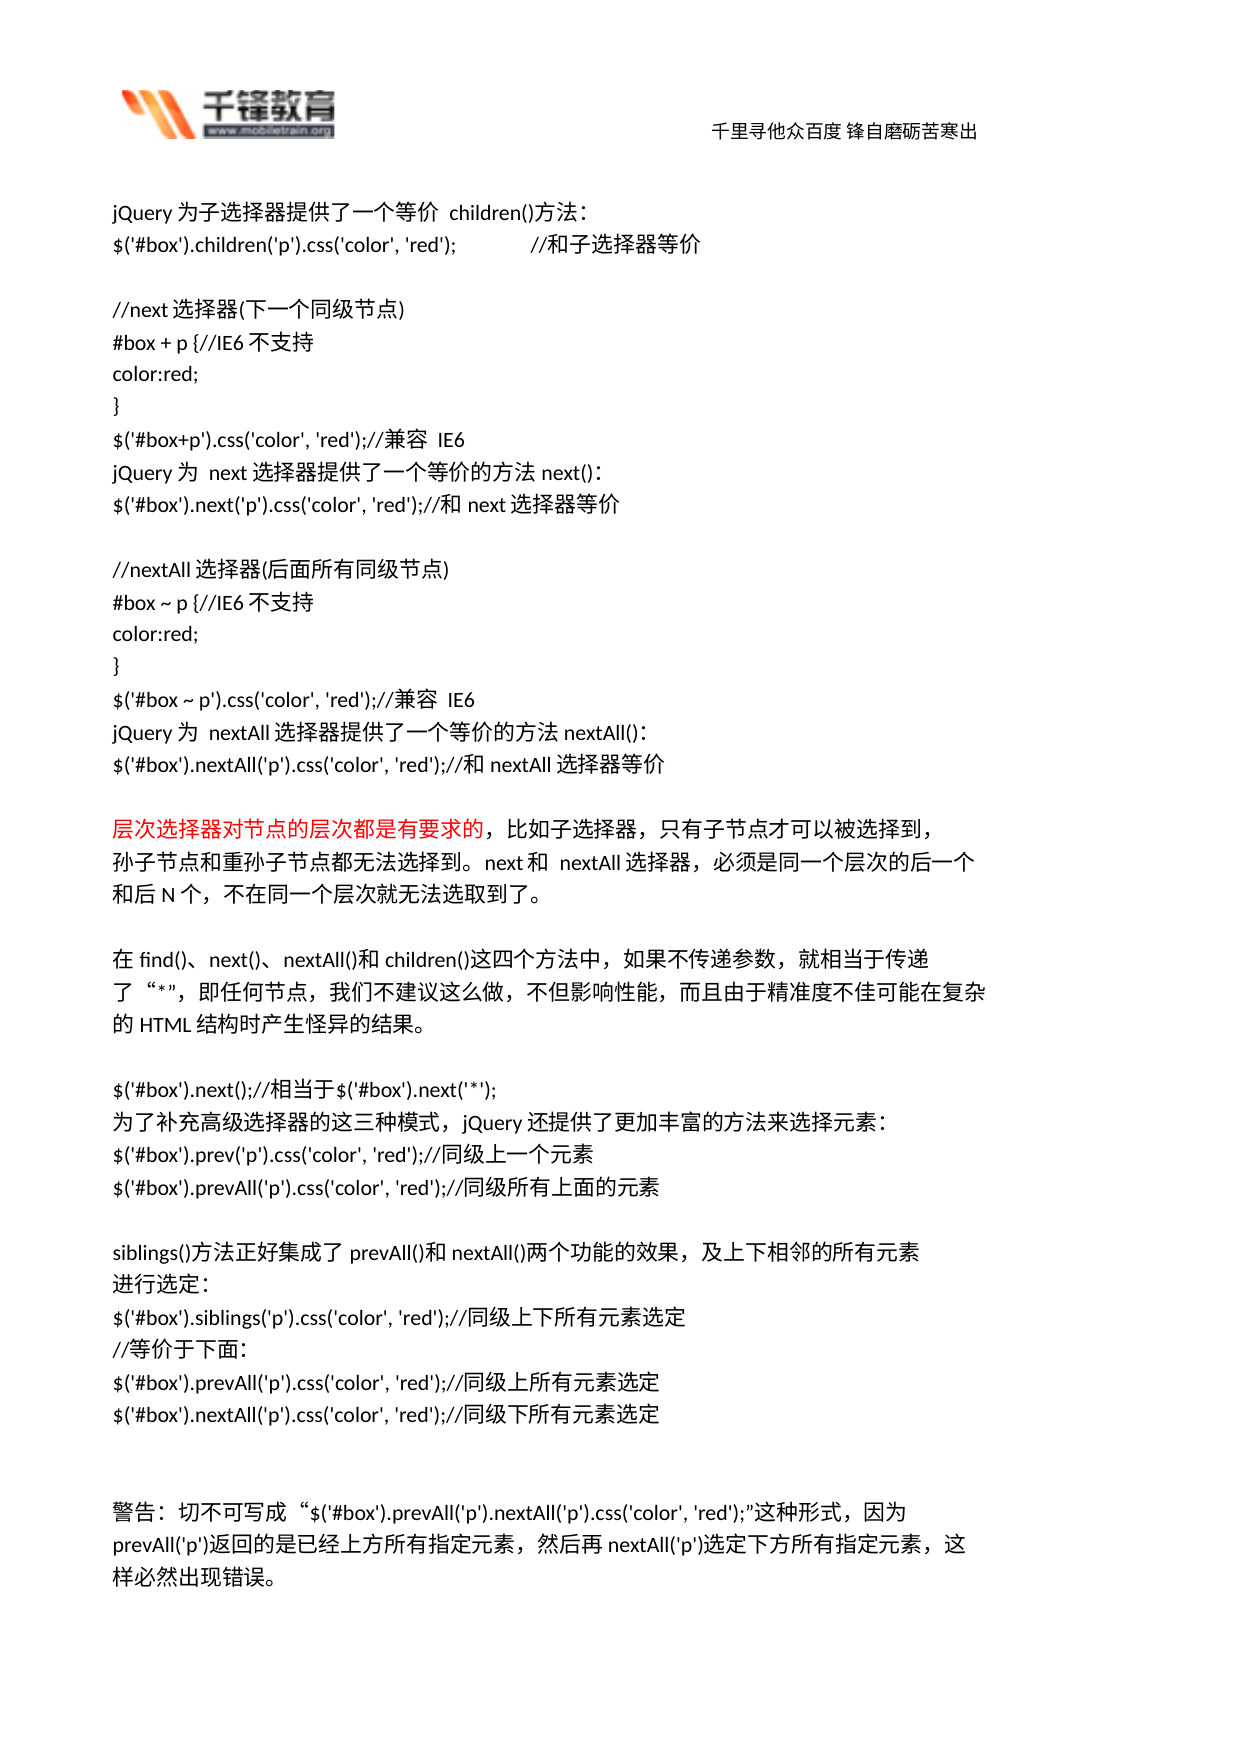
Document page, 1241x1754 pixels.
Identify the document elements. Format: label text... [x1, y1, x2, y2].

list $('#box').siblings('p').css('color', 'red');//同级上下所有元素选定 [112, 1299, 1128, 1332]
list $('#box').prevAll('p').css('color', 'red');//同级所有上面的元素 [112, 1169, 1128, 1202]
list color:red; [112, 617, 1128, 649]
list prevAll('p')返回的是已经上方所有指定元素，然后再 nextAll('p')选定下方所有指定元素，这 [112, 1527, 1128, 1559]
list jQuery为子选择器提供了一个等价 children()方法： [112, 194, 1128, 227]
list //等价于下面： [112, 1332, 1128, 1364]
list $('#box').nextAll('p').css('color', 'red');//和 nextAll选择器等价 [112, 747, 1128, 779]
list 进行选定： [112, 1267, 1128, 1299]
list } [112, 389, 1128, 422]
list $('#box').next();//相当于$('#box').next('*'); [112, 1072, 1128, 1104]
picture [121, 90, 335, 139]
list $('#box').children('p').css('color', 'red'); //和子选择器等价 [112, 227, 1128, 259]
list jQuery为 nextAll选择器提供了一个等价的方法 nextAll()： [112, 714, 1128, 747]
list 了“*”，即任何节点，我们不建议这么做，不但影响性能，而且由于精准度不佳可能在复杂 [112, 974, 1128, 1007]
list $('#box ~ p').css('color', 'red');//兼容 IE6 [112, 682, 1128, 714]
list 的 HTML结构时产生怪异的结果。 [112, 1007, 1128, 1039]
list $('#box').nextAll('p').css('color', 'red');//同级下所有元素选定 [112, 1397, 1128, 1429]
list 样必然出现错误。 [112, 1559, 1128, 1592]
list 在 find()、next()、nextAll()和 children()这四个方法中，如果不传递参数，就相当于传递 [112, 942, 1128, 974]
list color:red; [112, 357, 1128, 389]
list $('#box').prev('p').css('color', 'red');//同级上一个元素 [112, 1137, 1128, 1169]
list 层次选择器对节点的层次都是有要求的，比如子选择器，只有子节点才可以被选择到， [112, 812, 1128, 844]
list $('#box').prevAll('p').css('color', 'red');//同级上所有元素选定 [112, 1364, 1128, 1397]
list } [112, 649, 1128, 682]
list #box + p {//IE6不支持 [112, 324, 1128, 357]
list $('#box').next('p').css('color', 'red');//和 next选择器等价 [112, 487, 1128, 519]
list siblings()方法正好集成了 prevAll()和 nextAll()两个功能的效果，及上下相邻的所有元素 [112, 1234, 1128, 1267]
list #box ~ p {//IE6不支持 [112, 584, 1128, 617]
list 为了补充高级选择器的这三种模式，jQuery还提供了更加丰富的方法来选择元素： [112, 1104, 1128, 1137]
list //nextAll选择器(后面所有同级节点) [112, 552, 1128, 584]
list $('#box+p').css('color', 'red');//兼容 IE6 [112, 422, 1128, 454]
list 孙子节点和重孙子节点都无法选择到。next和 nextAll选择器，必须是同一个层次的后一个 [112, 844, 1128, 877]
list 警告：切不可写成“$('#box').prevAll('p').nextAll('p').css('color', 'red');”这种形式，因为 [112, 1494, 1128, 1527]
list 和后 N个，不在同一个层次就无法选取到了。 [112, 877, 1128, 909]
list jQuery为 next选择器提供了一个等价的方法 next()： [112, 454, 1128, 487]
list //next选择器(下一个同级节点) [112, 292, 1128, 324]
